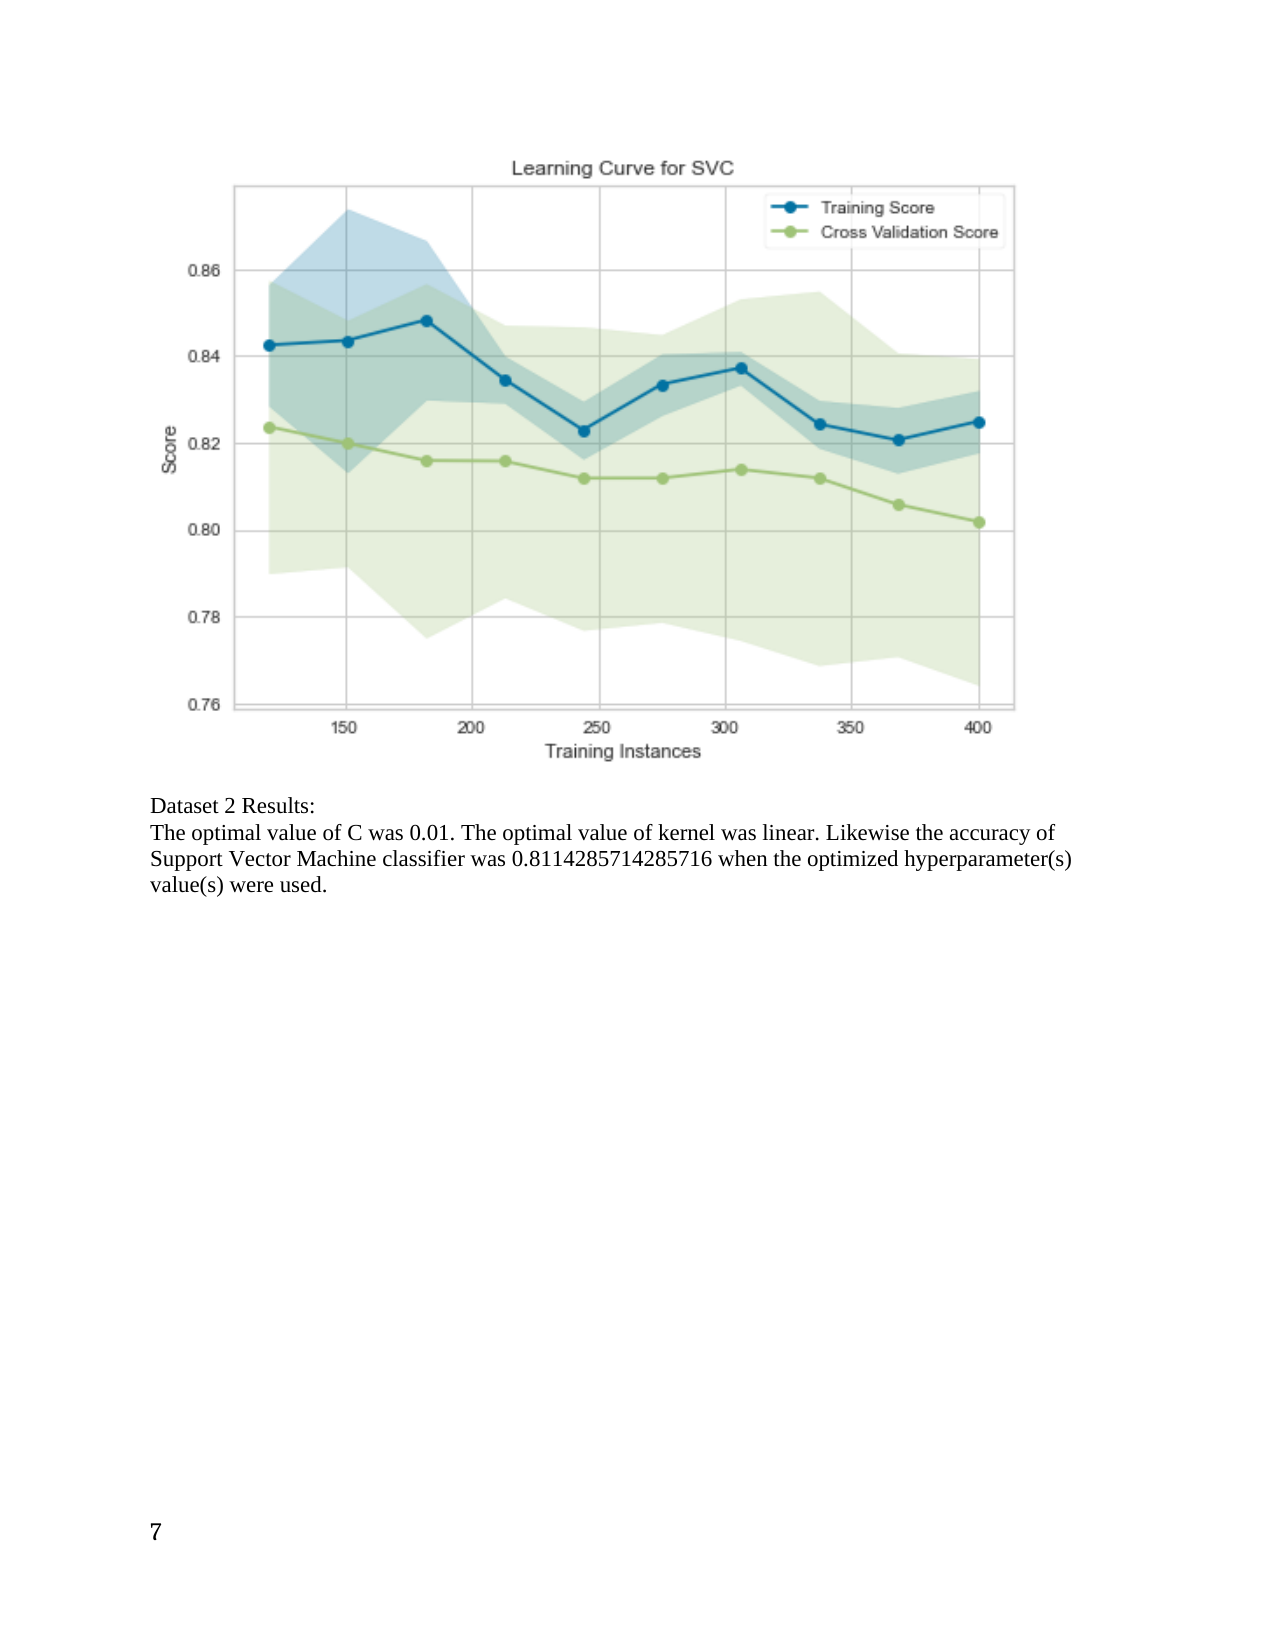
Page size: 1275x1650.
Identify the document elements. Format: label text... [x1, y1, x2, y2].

picture [150, 150, 1025, 774]
text Dataset 2 Results: The optimal value of C was 0.01. The optimal value of kernel was linear. Likewise the accuracy of Support Vector Machine classifier was 0.8114285714285716 when the optimized hyperparameter(s) value(s) were used. [150, 792, 1125, 898]
